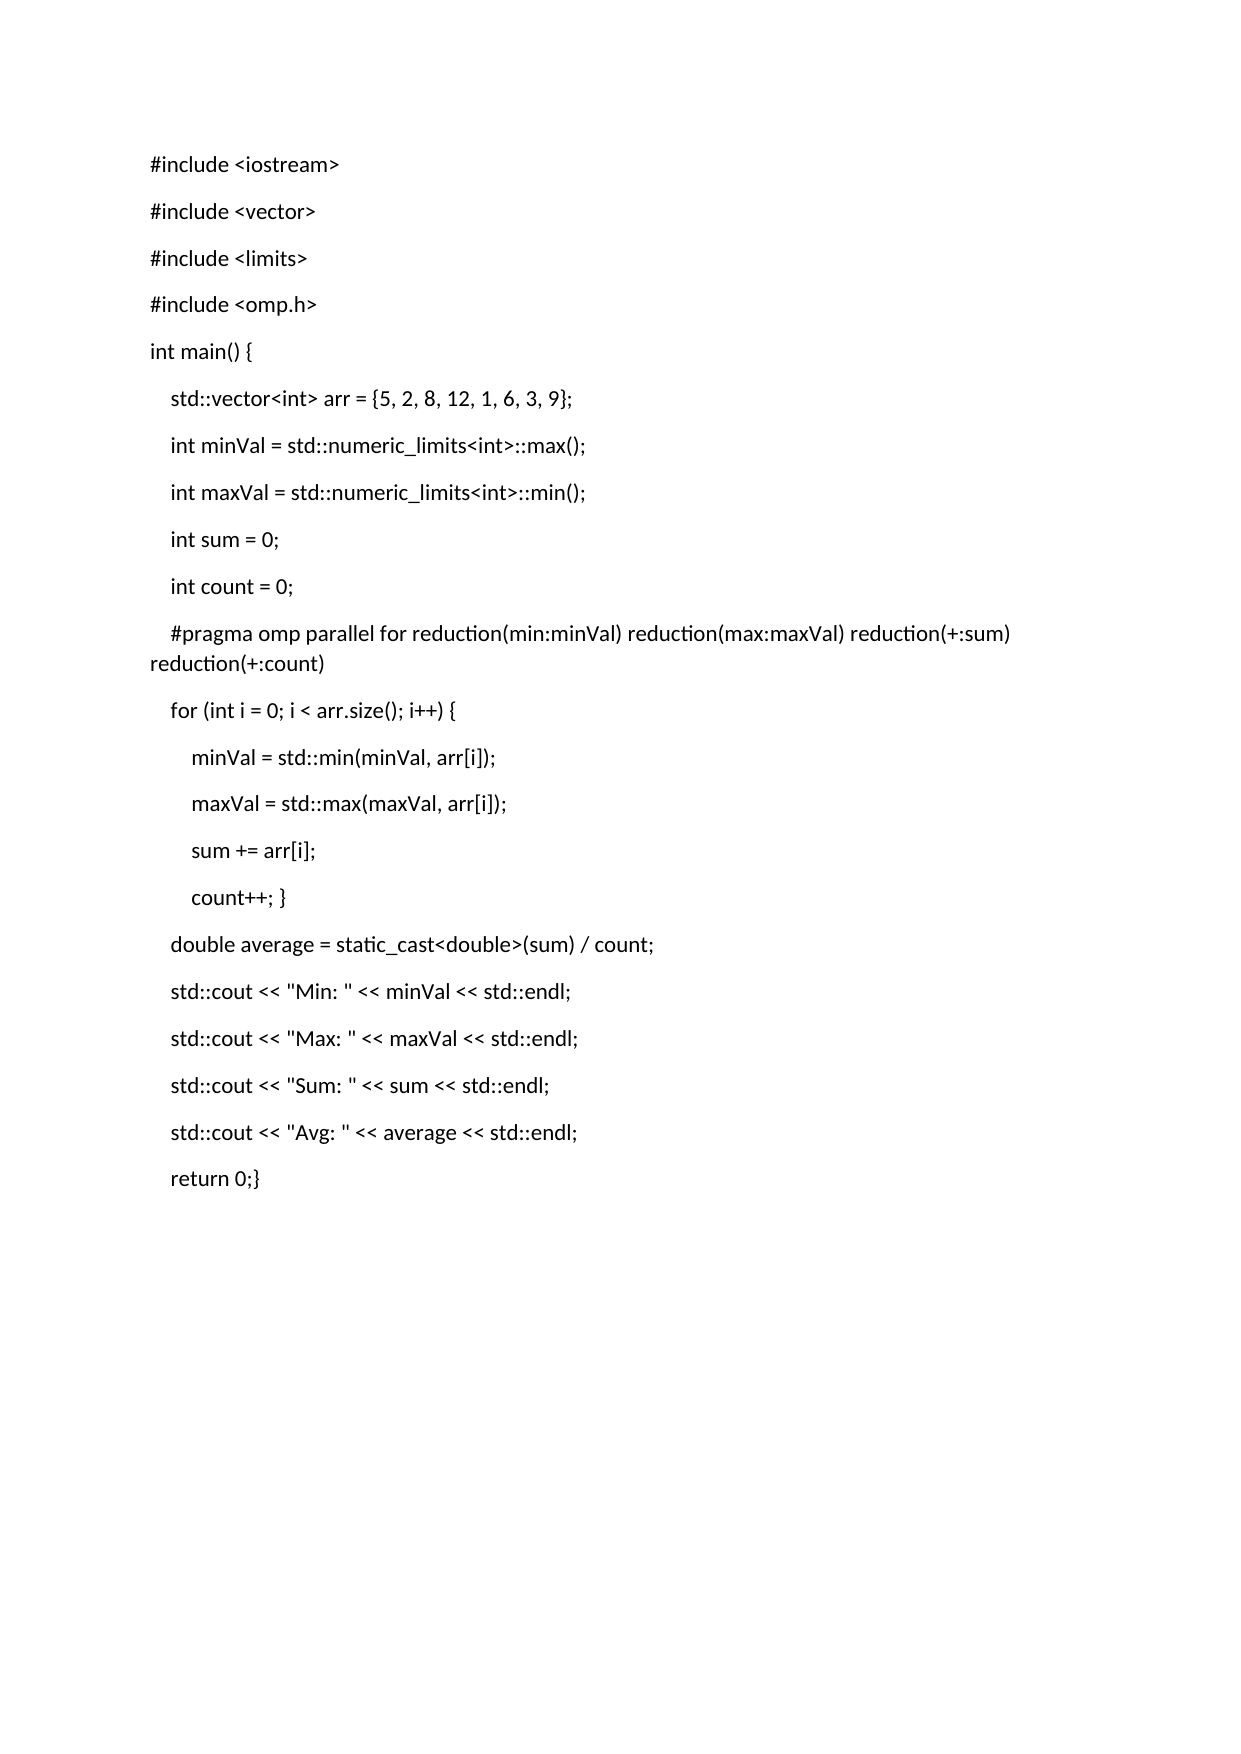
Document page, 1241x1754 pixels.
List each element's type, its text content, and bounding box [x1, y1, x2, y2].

text int minVal = std::numeric_limits<int>::max(); [150, 431, 1090, 459]
text std::cout << "Sum: " << sum << std::endl; [150, 1071, 1090, 1099]
text #include <iostream> [150, 150, 1090, 178]
text int maxVal = std::numeric_limits<int>::min(); [150, 478, 1090, 506]
text int sum = 0; [150, 525, 1090, 553]
text #pragma omp parallel for reduction(min:minVal) reduction(max:maxVal) reduction(+:sum) reduction(+:count) [150, 619, 1090, 677]
text minVal = std::min(minVal, arr[i]); [150, 743, 1090, 771]
text std::cout << "Min: " << minVal << std::endl; [150, 977, 1090, 1005]
text int main() { [150, 337, 1090, 366]
text std::cout << "Avg: " << average << std::endl; [150, 1118, 1090, 1146]
text #include <omp.h> [150, 291, 1090, 319]
text sum += arr[i]; [150, 836, 1090, 864]
text for (int i = 0; i < arr.size(); i++) { [150, 696, 1090, 724]
text std::cout << "Max: " << maxVal << std::endl; [150, 1024, 1090, 1052]
text int count = 0; [150, 572, 1090, 600]
text count++; } [150, 883, 1090, 911]
text maxVal = std::max(maxVal, arr[i]); [150, 789, 1090, 818]
text #include <limits> [150, 244, 1090, 272]
text double average = static_cast<double>(sum) / count; [150, 930, 1090, 958]
text #include <vector> [150, 197, 1090, 225]
text std::vector<int> arr = {5, 2, 8, 12, 1, 6, 3, 9}; [150, 384, 1090, 412]
text return 0;} [150, 1164, 1090, 1193]
